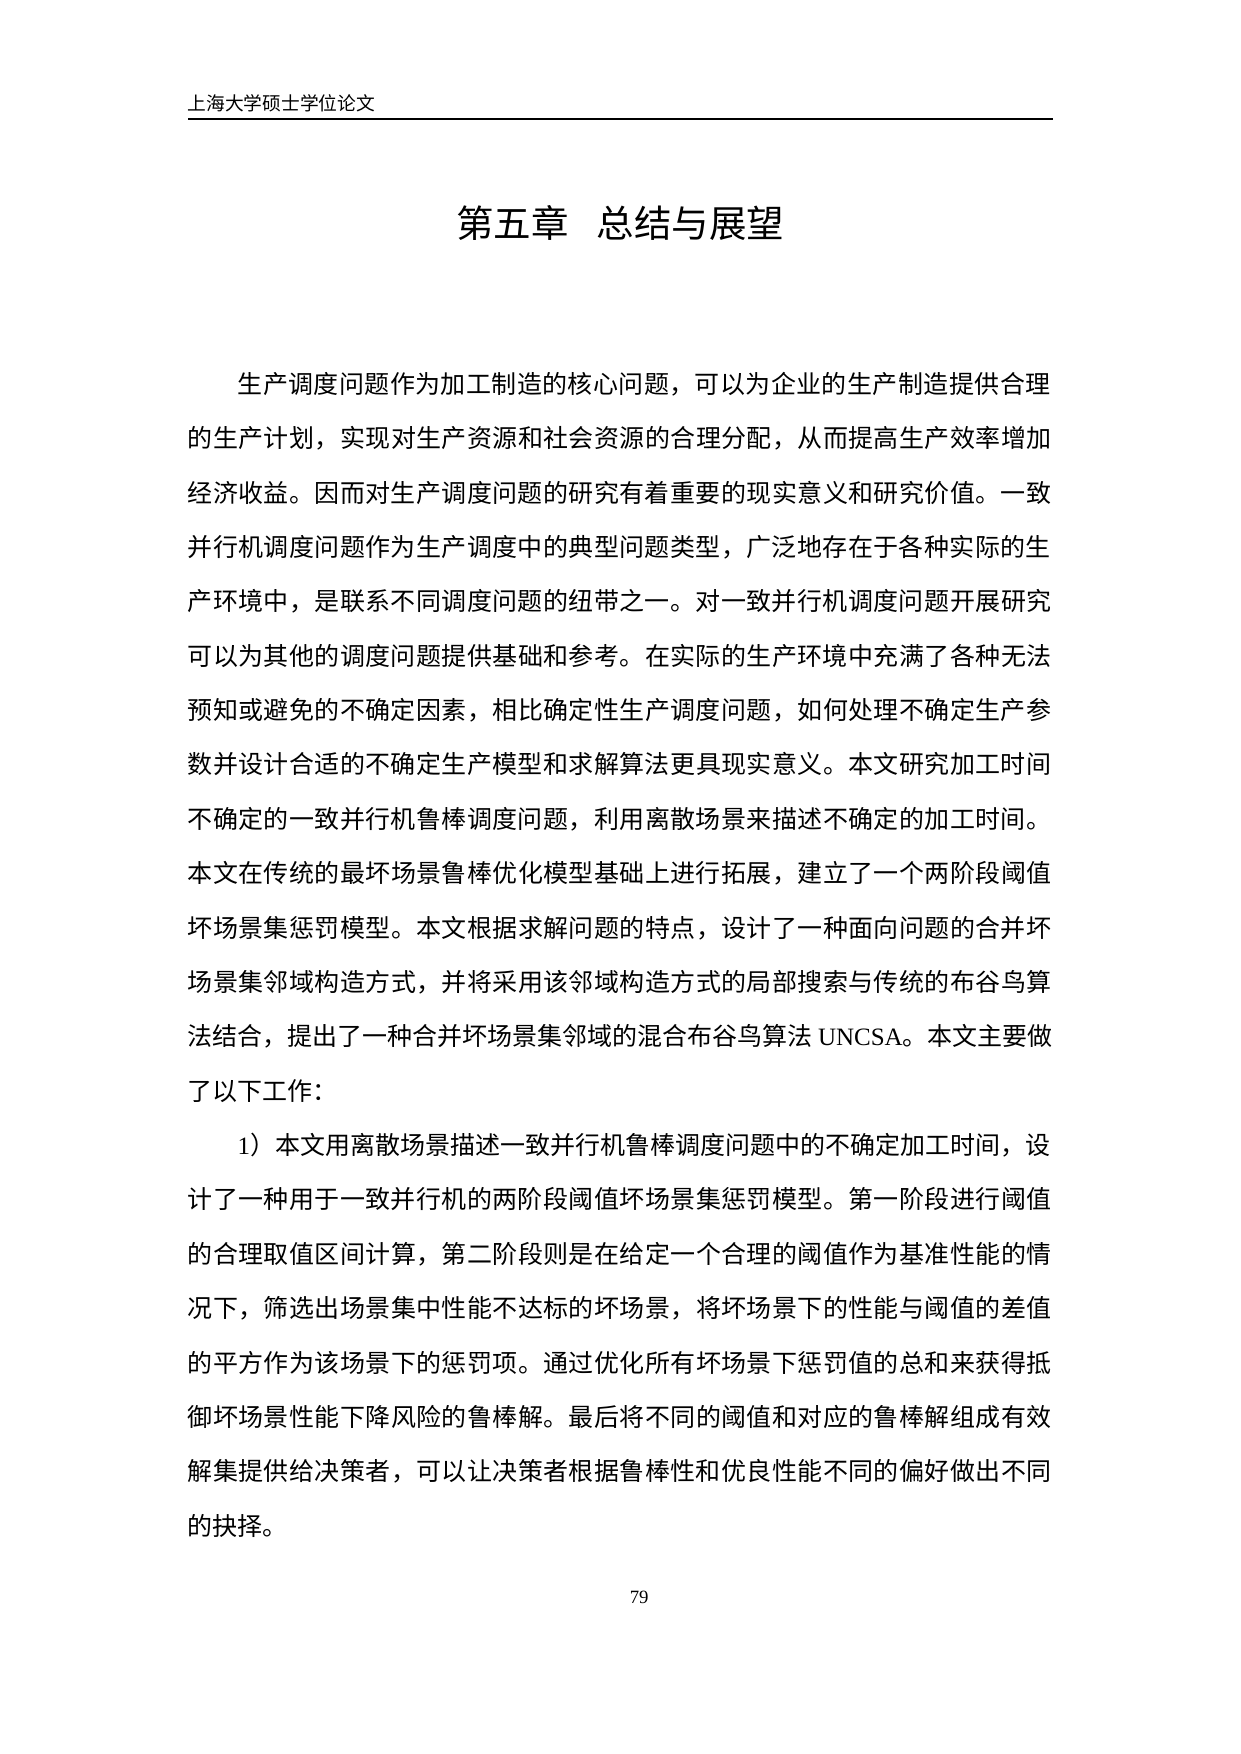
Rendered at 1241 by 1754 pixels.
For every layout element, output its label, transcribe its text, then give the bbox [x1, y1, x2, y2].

text 生产调度问题作为加工制造的核心问题，可以为企业的生产制造提供合理的生产计划，实现对生产资源和社会资源的合理分配，从而提高生产效率增加经济收益。因而对生产调度问题的研究有着重要的现实意义和研究价值。一致并行机调度问题作为生产调度中的典型问题类型，广泛地存在于各种实际的生产环境中，是联系不同调度问题的纽带之一。对一致并行机调度问题开展研究可以为其他的调度问题提供基础和参考。在实际的生产环境中充满了各种无法预知或避免的不确定因素，相比确定性生产调度问题，如何处理不确定生产参数并设计合适的不确定生产模型和求解算法更具现实意义。本文研究加工时间不确定的一致并行机鲁棒调度问题，利用离散场景来描述不确定的加工时间。本文在传统的最坏场景鲁棒优化模型基础上进行拓展，建立了一个两阶段阈值坏场景集惩罚模型。本文根据求解问题的特点，设计了一种面向问题的合并坏场景集邻域构造方式，并将采用该邻域构造方式的局部搜索与传统的布谷鸟算法结合，提出了一种合并坏场景集邻域的混合布谷鸟算法UNCSA。本文主要做了以下工作： [187, 364, 1053, 1107]
text 总结与展望 [187, 188, 1053, 253]
text 1）本文用离散场景描述一致并行机鲁棒调度问题中的不确定加工时间，设计了一种用于一致并行机的两阶段阈值坏场景集惩罚模型。第一阶段进行阈值的合理取值区间计算，第二阶段则是在给定一个合理的阈值作为基准性能的情况下，筛选出场景集中性能不达标的坏场景，将坏场景下的性能与阈值的差值的平方作为该场景下的惩罚项。通过优化所有坏场景下惩罚值的总和来获得抵御坏场景性能下降风险的鲁棒解。最后将不同的阈值和对应的鲁棒解组成有效解集提供给决策者，可以让决策者根据鲁棒性和优良性能不同的偏好做出不同的抉择。 [187, 1126, 1053, 1542]
